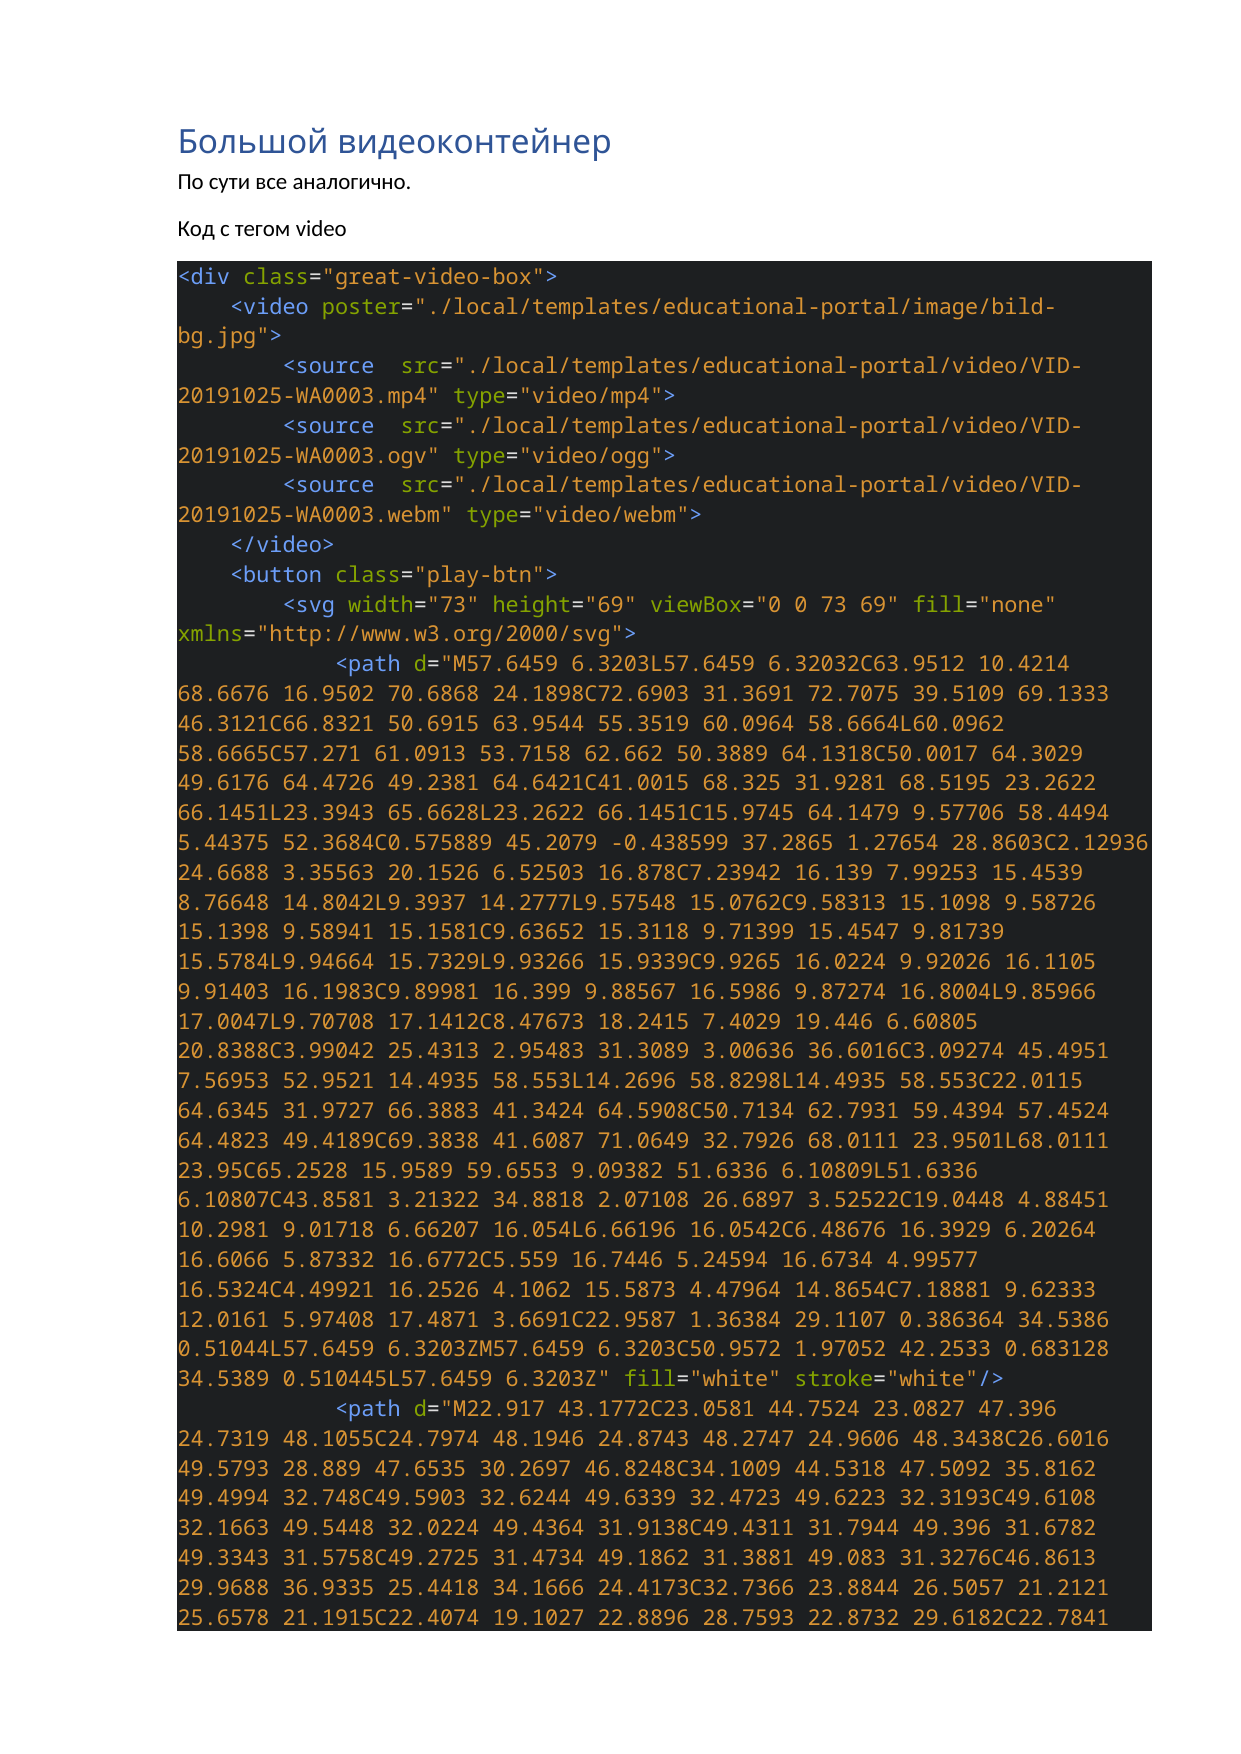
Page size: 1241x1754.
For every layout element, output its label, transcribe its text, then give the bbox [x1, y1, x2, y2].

text <svg width="73" height="69" viewBox="0 0 73 69" fill="none" xmlns="http://www.w3.org/2000/svg"> [177, 588, 1152, 648]
text <source src="./local/templates/educational-portal/video/VID-20191025-WA0003.ogv" type="video/ogg"> [177, 410, 1152, 469]
text <source src="./local/templates/educational-portal/video/VID-20191025-WA0003.mp4" type="video/mp4"> [177, 350, 1152, 410]
subtitle Большой видеоконтейнер [177, 118, 1152, 163]
text </video> [177, 529, 1152, 559]
text По сути все аналогично. [177, 167, 1152, 195]
text <div class="great-video-box"> [177, 261, 1152, 291]
text <source src="./local/templates/educational-portal/video/VID-20191025-WA0003.webm" type="video/webm"> [177, 469, 1152, 529]
text <button class="play-btn"> [177, 559, 1152, 588]
text <video poster="./local/templates/educational-portal/image/bild-bg.jpg"> [177, 291, 1152, 350]
text Код с тегом video [177, 214, 1152, 242]
